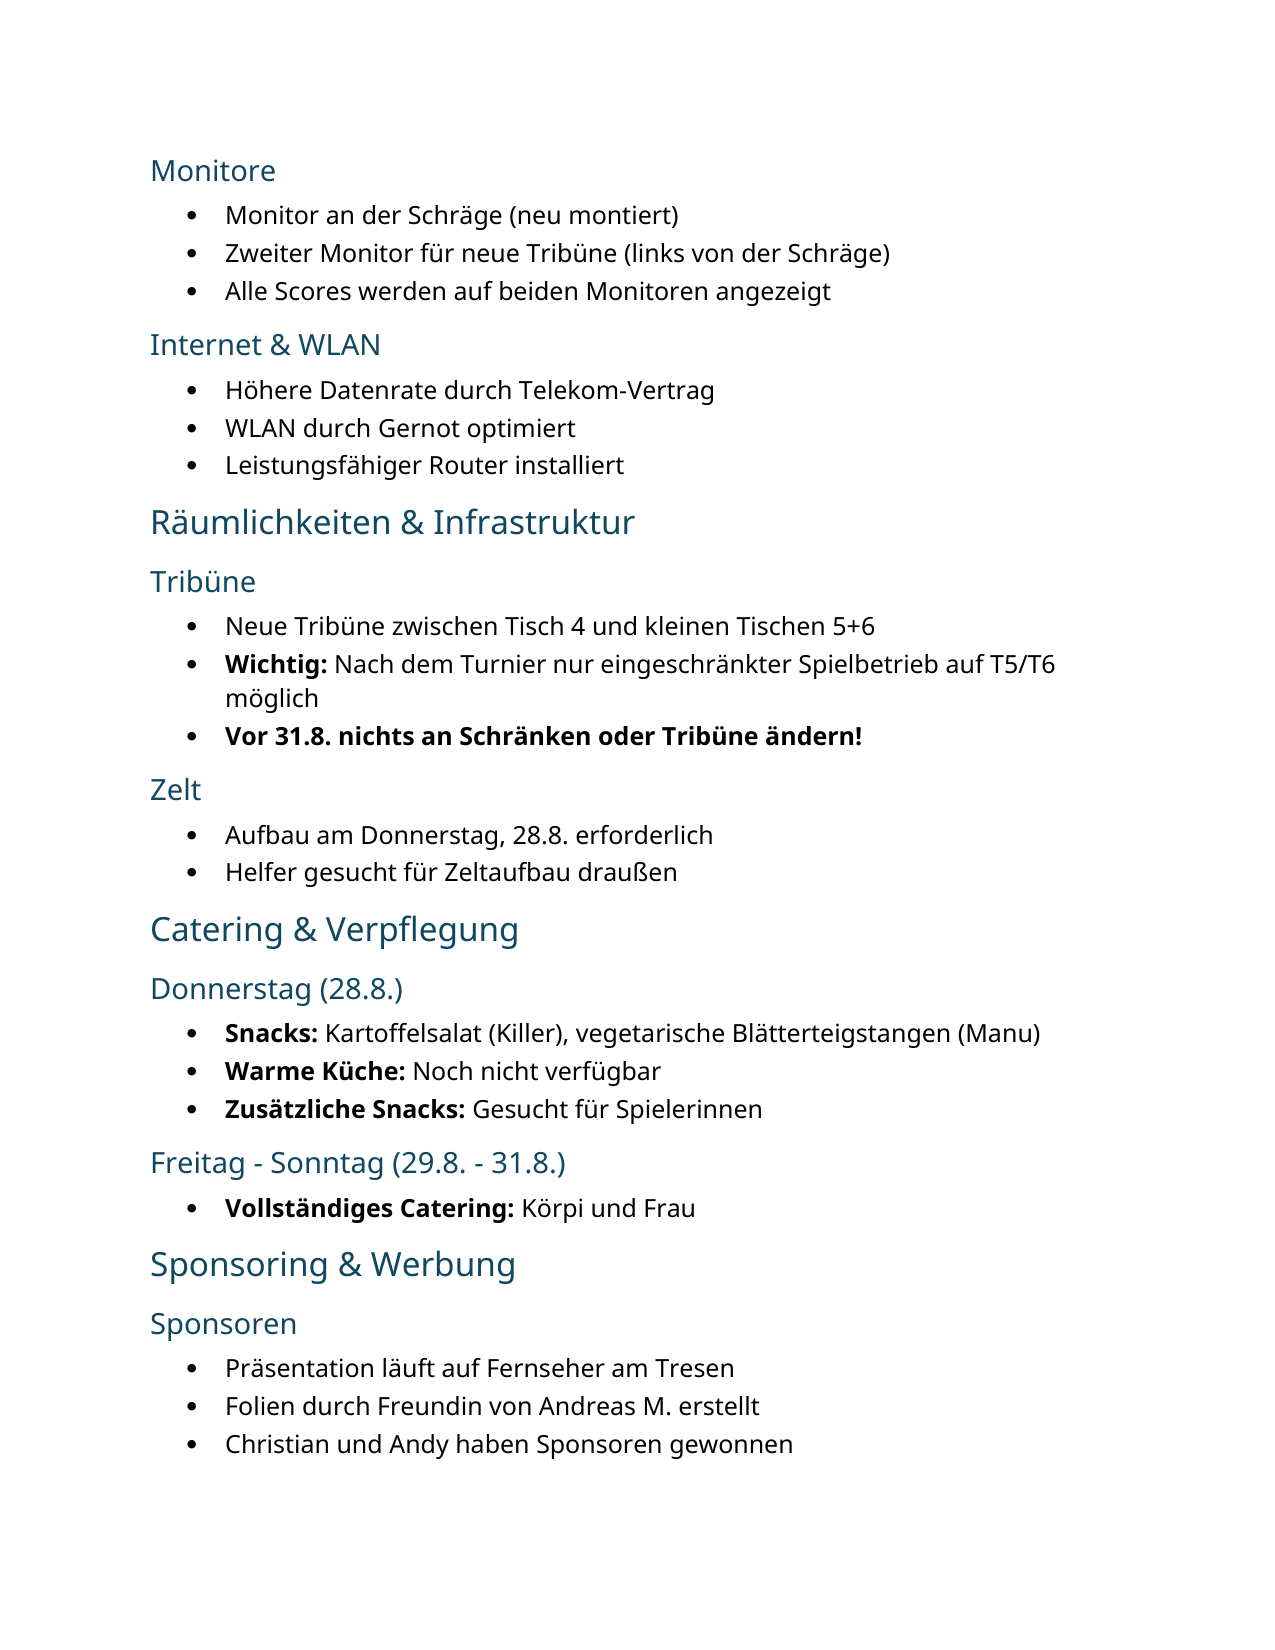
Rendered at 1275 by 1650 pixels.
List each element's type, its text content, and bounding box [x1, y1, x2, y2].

list Alle Scores werden auf beiden Monitoren angezeigt [187, 274, 1125, 308]
list Vor 31.8. nichts an Schränken oder Tribüne ändern! [187, 718, 1125, 753]
subtitle Tribüne [150, 561, 1125, 601]
list WLAN durch Gernot optimiert [187, 410, 1125, 444]
list Leistungsfähiger Router installiert [187, 448, 1125, 482]
subtitle Zelt [150, 769, 1125, 809]
list Präsentation läuft auf Fernseher am Tresen [187, 1351, 1125, 1385]
list Zweiter Monitor für neue Tribüne (links von der Schräge) [187, 236, 1125, 270]
list Christian und Andy haben Sponsoren gewonnen [187, 1427, 1125, 1461]
subtitle Räumlichkeiten & Infrastruktur [150, 499, 1125, 544]
subtitle Sponsoren [150, 1303, 1125, 1343]
subtitle Internet & WLAN [150, 324, 1125, 364]
list Folien durch Freundin von Andreas M. erstellt [187, 1389, 1125, 1423]
list Snacks: Kartoffelsalat (Killer), vegetarische Blätterteigstangen (Manu) [187, 1016, 1125, 1050]
subtitle Monitore [150, 150, 1125, 190]
list Zusätzliche Snacks: Gesucht für Spielerinnen [187, 1092, 1125, 1126]
list Wichtig: Nach dem Turnier nur eingeschränkter Spielbetrieb auf T5/T6 möglich [187, 647, 1125, 715]
list Aufbau am Donnerstag, 28.8. erforderlich [187, 817, 1125, 851]
list Warme Küche: Noch nicht verfügbar [187, 1054, 1125, 1088]
subtitle Catering & Verpflegung [150, 906, 1125, 951]
subtitle Freitag - Sonntag (29.8. - 31.8.) [150, 1142, 1125, 1182]
subtitle Donnerstag (28.8.) [150, 968, 1125, 1008]
list Neue Tribüne zwischen Tisch 4 und kleinen Tischen 5+6 [187, 609, 1125, 643]
list Höhere Datenrate durch Telekom-Vertrag [187, 372, 1125, 406]
list Monitor an der Schräge (neu montiert) [187, 198, 1125, 232]
list Helfer gesucht für Zeltaufbau draußen [187, 855, 1125, 889]
subtitle Sponsoring & Werbung [150, 1241, 1125, 1286]
list Vollständiges Catering: Körpi und Frau [187, 1190, 1125, 1224]
